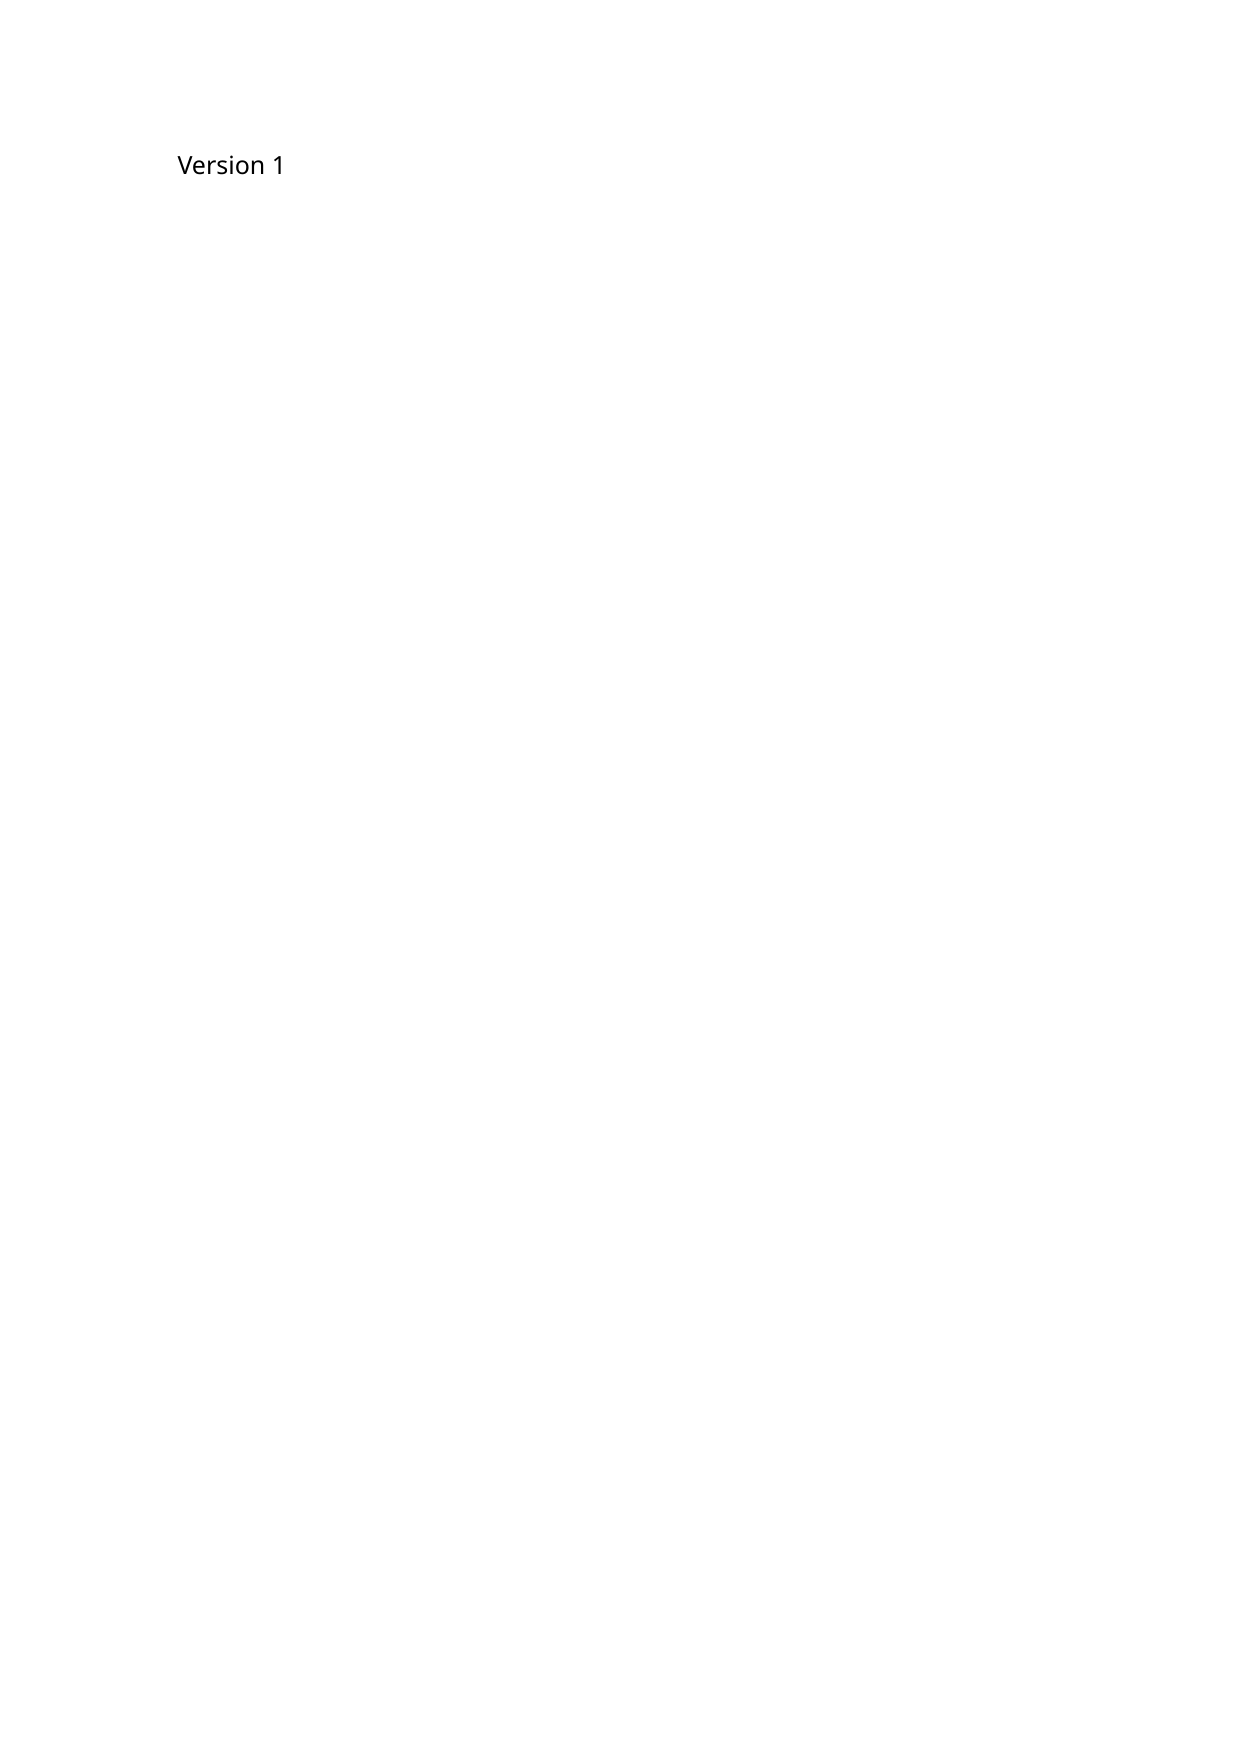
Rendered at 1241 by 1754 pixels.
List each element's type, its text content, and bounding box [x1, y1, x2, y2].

text Version 1 [177, 148, 1063, 182]
